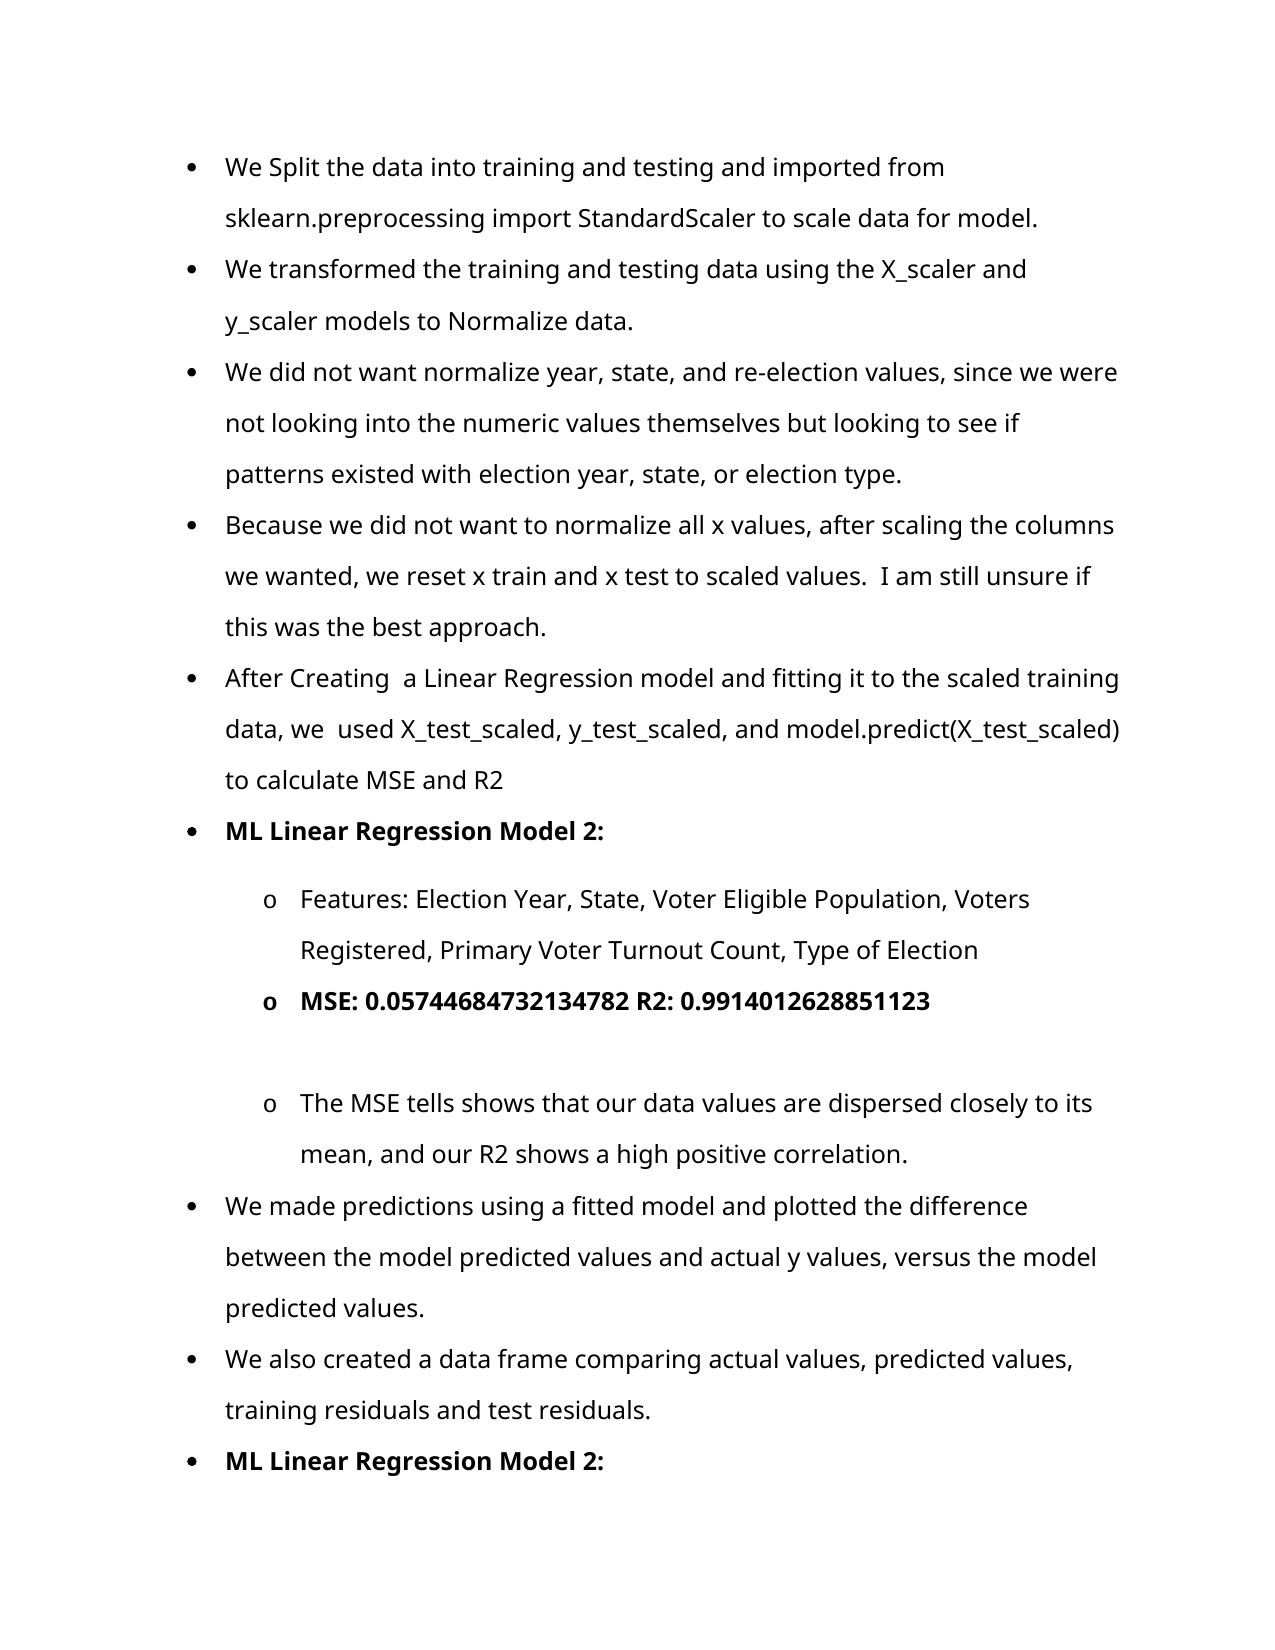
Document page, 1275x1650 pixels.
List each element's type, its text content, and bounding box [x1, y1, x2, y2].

list After Creating a Linear Regression model and fitting it to the scaled training data, we used X_test_scaled, y_test_scaled, and model.predict(X_test_scaled) to calculate MSE and R2 [187, 660, 1125, 797]
list ML Linear Regression Model 2: [187, 1443, 1125, 1477]
list We also created a data frame comparing actual values, predicted values, training residuals and test residuals. [187, 1341, 1125, 1426]
list MSE: 0.05744684732134782 R2: 0.9914012628851123 [262, 983, 1125, 1018]
list We did not want normalize year, state, and re-election values, since we were not looking into the numeric values themselves but looking to see if patterns existed with election year, state, or election type. [187, 354, 1125, 490]
list The MSE tells shows that our data values are dispersed closely to its mean, and our R2 shows a high positive correlation. [262, 1086, 1125, 1171]
list ML Linear Regression Model 2: [187, 813, 1125, 848]
list Features: Election Year, State, Voter Eligible Population, Voters Registered, Primary Voter Turnout Count, Type of Election [262, 881, 1125, 967]
list Because we did not want to normalize all x values, after scaling the columns we wanted, we reset x train and x test to scaled values. I am still unsure if this was the best approach. [187, 507, 1125, 643]
list We Split the data into training and testing and imported from sklearn.preprocessing import StandardScaler to scale data for model. [187, 150, 1125, 235]
list We transformed the training and testing data using the X_scaler and y_scaler models to Normalize data. [187, 252, 1125, 337]
list We made predictions using a fitted model and plotted the difference between the model predicted values and actual y values, versus the model predicted values. [187, 1188, 1125, 1324]
